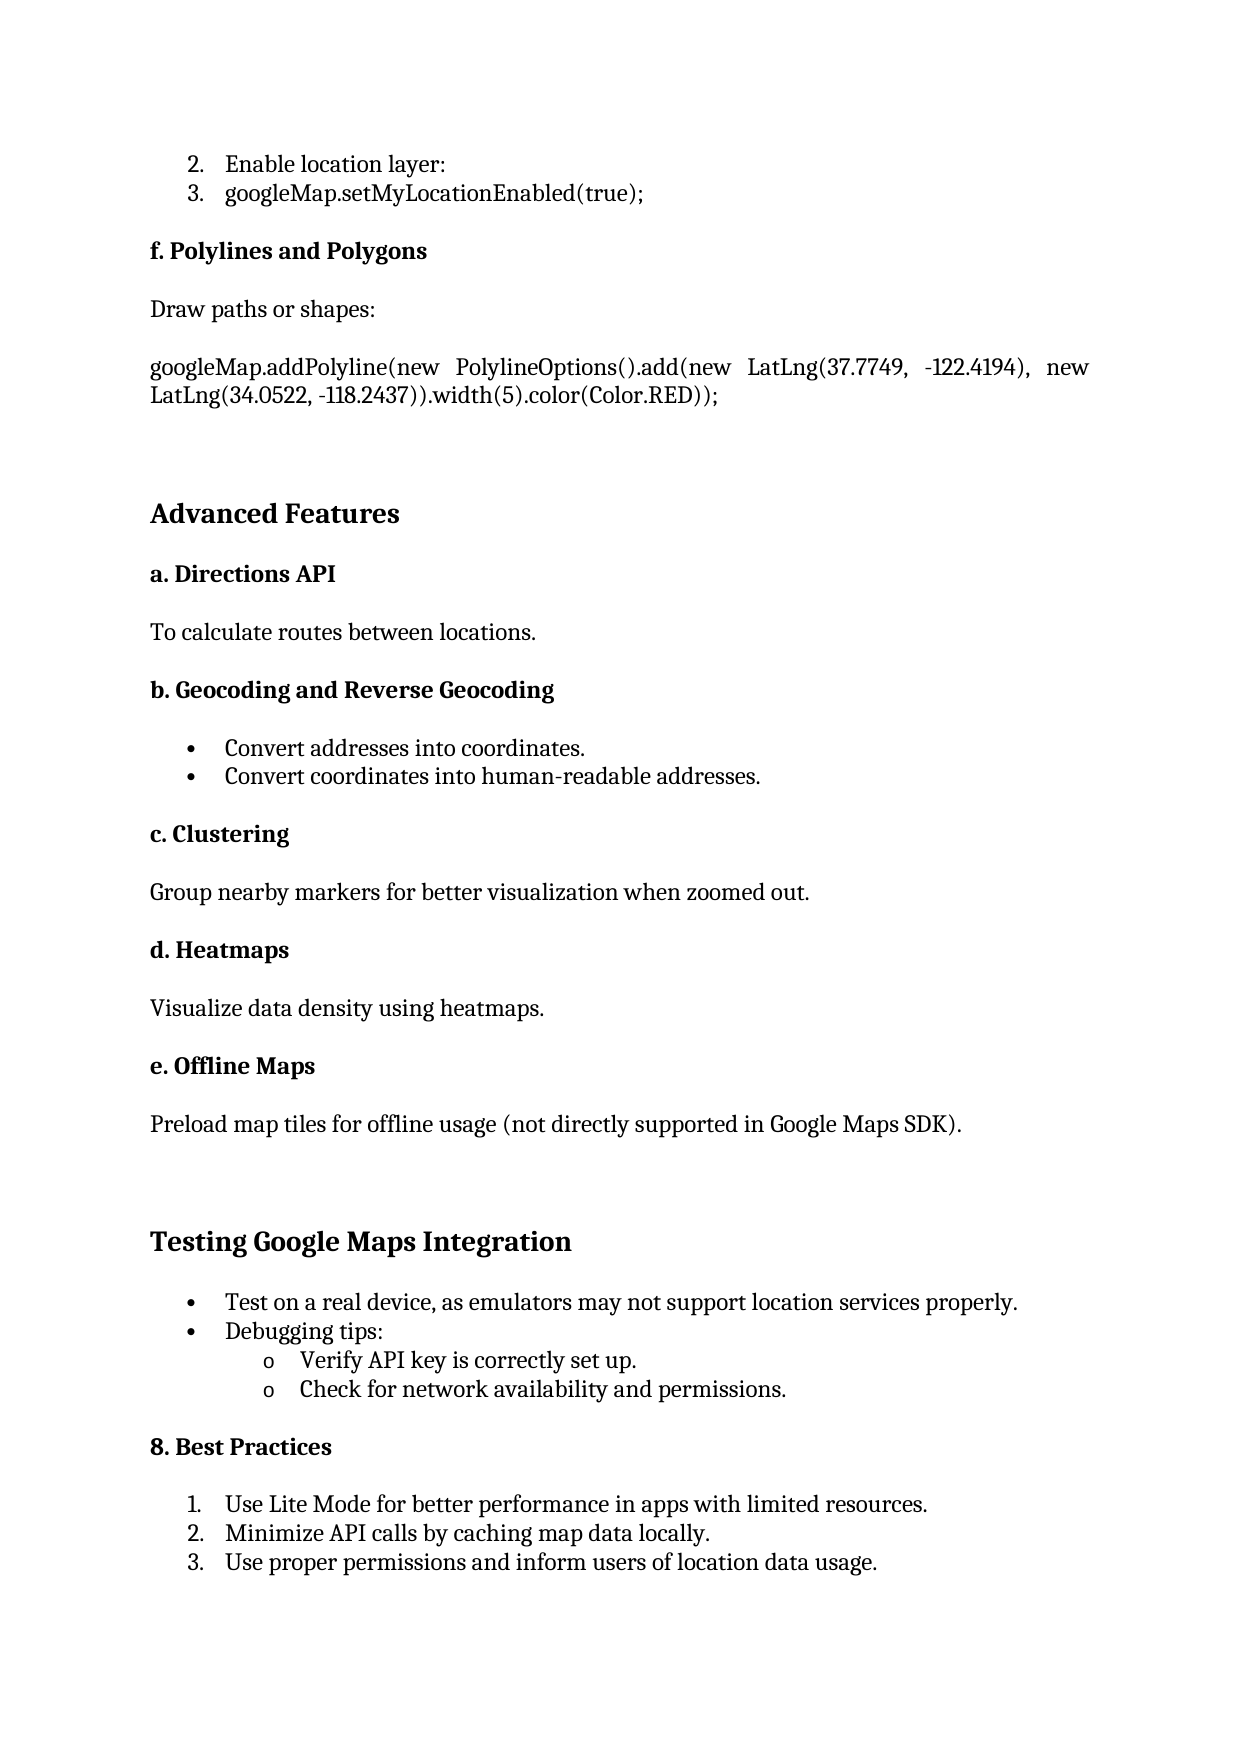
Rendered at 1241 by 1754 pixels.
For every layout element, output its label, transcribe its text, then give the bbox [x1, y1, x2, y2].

list Check for network availability and permissions. [262, 1374, 1090, 1403]
text googleMap.addPolyline(new PolylineOptions().add(new LatLng(37.7749, -122.4194), new LatLng(34.0522, -118.2437)).width(5).color(Color.RED)); [150, 352, 1090, 410]
list Verify API key is correctly set up. [262, 1346, 1090, 1374]
list Enable location layer: [187, 150, 1090, 179]
list googleMap.setMyLocationEnabled(true); [187, 179, 1090, 207]
text a. Directions API [150, 560, 1090, 588]
text f. Polylines and Polygons [150, 237, 1090, 265]
list Convert addresses into coordinates. [187, 733, 1090, 762]
text Advanced Features [150, 497, 1090, 531]
text Visualize data density using heatmaps. [150, 994, 1090, 1023]
list Debugging tips: [187, 1317, 1090, 1346]
text d. Heatmaps [150, 936, 1090, 965]
list Test on a real device, as emulators may not support location services properly. [187, 1288, 1090, 1317]
text Draw paths or shapes: [150, 294, 1090, 323]
list Use Lite Mode for better performance in apps with limited resources. [187, 1490, 1090, 1519]
list Use proper permissions and inform users of location data usage. [187, 1548, 1090, 1577]
text Testing Google Maps Integration [150, 1226, 1090, 1259]
text b. Geocoding and Reverse Geocoding [150, 676, 1090, 704]
text To calculate routes between locations. [150, 618, 1090, 646]
text 8. Best Practices [150, 1432, 1090, 1461]
text Group nearby markers for better visualization when zoomed out. [150, 878, 1090, 907]
text Preload map tiles for offline usage (not directly supported in Google Maps SDK). [150, 1110, 1090, 1138]
text e. Offline Maps [150, 1052, 1090, 1081]
list Convert coordinates into human-readable addresses. [187, 762, 1090, 791]
list Minimize API calls by caching map data locally. [187, 1519, 1090, 1548]
text c. Clustering [150, 820, 1090, 849]
